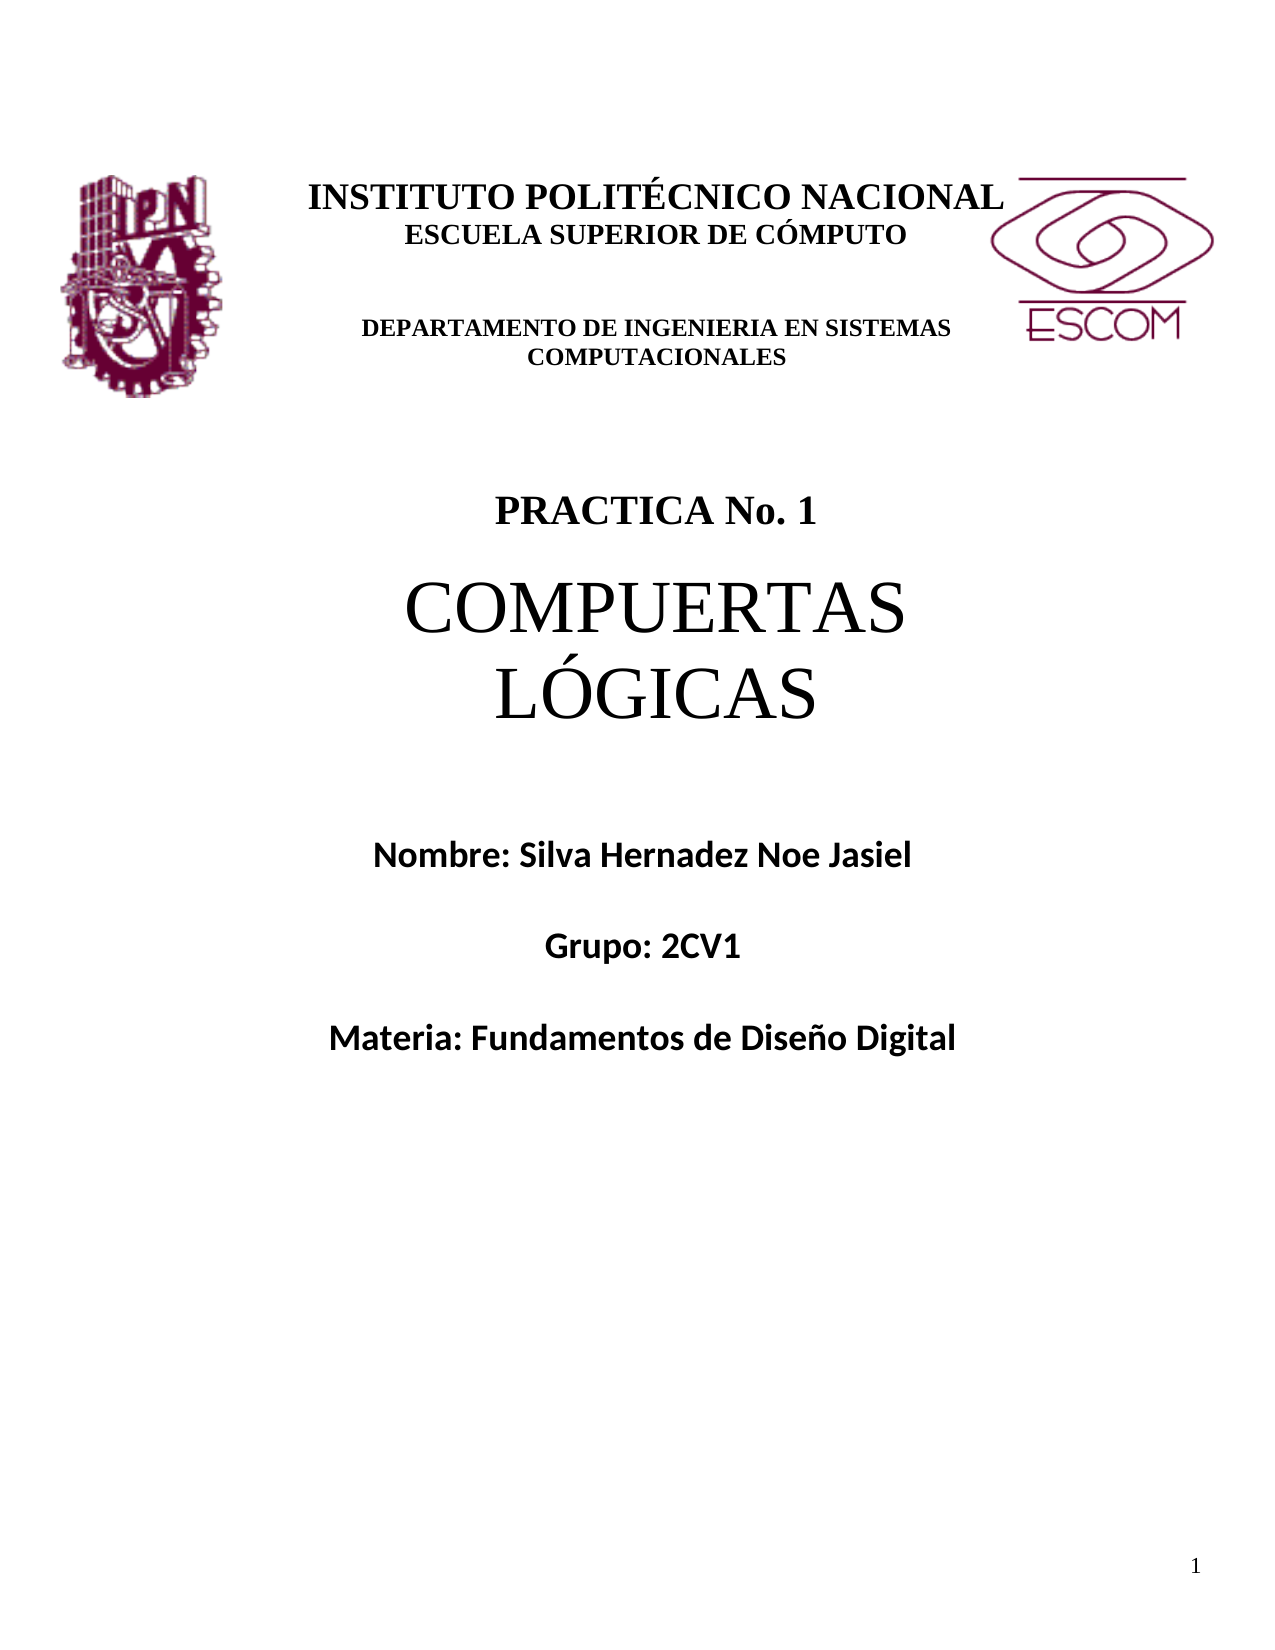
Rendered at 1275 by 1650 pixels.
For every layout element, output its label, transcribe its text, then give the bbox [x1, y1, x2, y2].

picture [60, 175, 223, 398]
text Grupo: 2CV1 [48, 922, 1237, 968]
text Materia: Fundamentos de Diseño Digital [48, 1014, 1237, 1060]
subtitle DEPARTAMENTO DE INGENIERIA EN SISTEMAS COMPUTACIONALES [305, 313, 1008, 371]
title COMPUERTAS LÓGICAS [305, 562, 1008, 734]
subtitle INSTITUTO POLITÉCNICO NACIONAL [305, 174, 984, 217]
picture [984, 173, 1219, 354]
subtitle ESCUELA SUPERIOR DE CÓMPUTO [304, 217, 984, 251]
text Nombre: Silva Hernadez Noe Jasiel [48, 831, 1237, 876]
text PRACTICA No. 1 [304, 485, 1007, 533]
